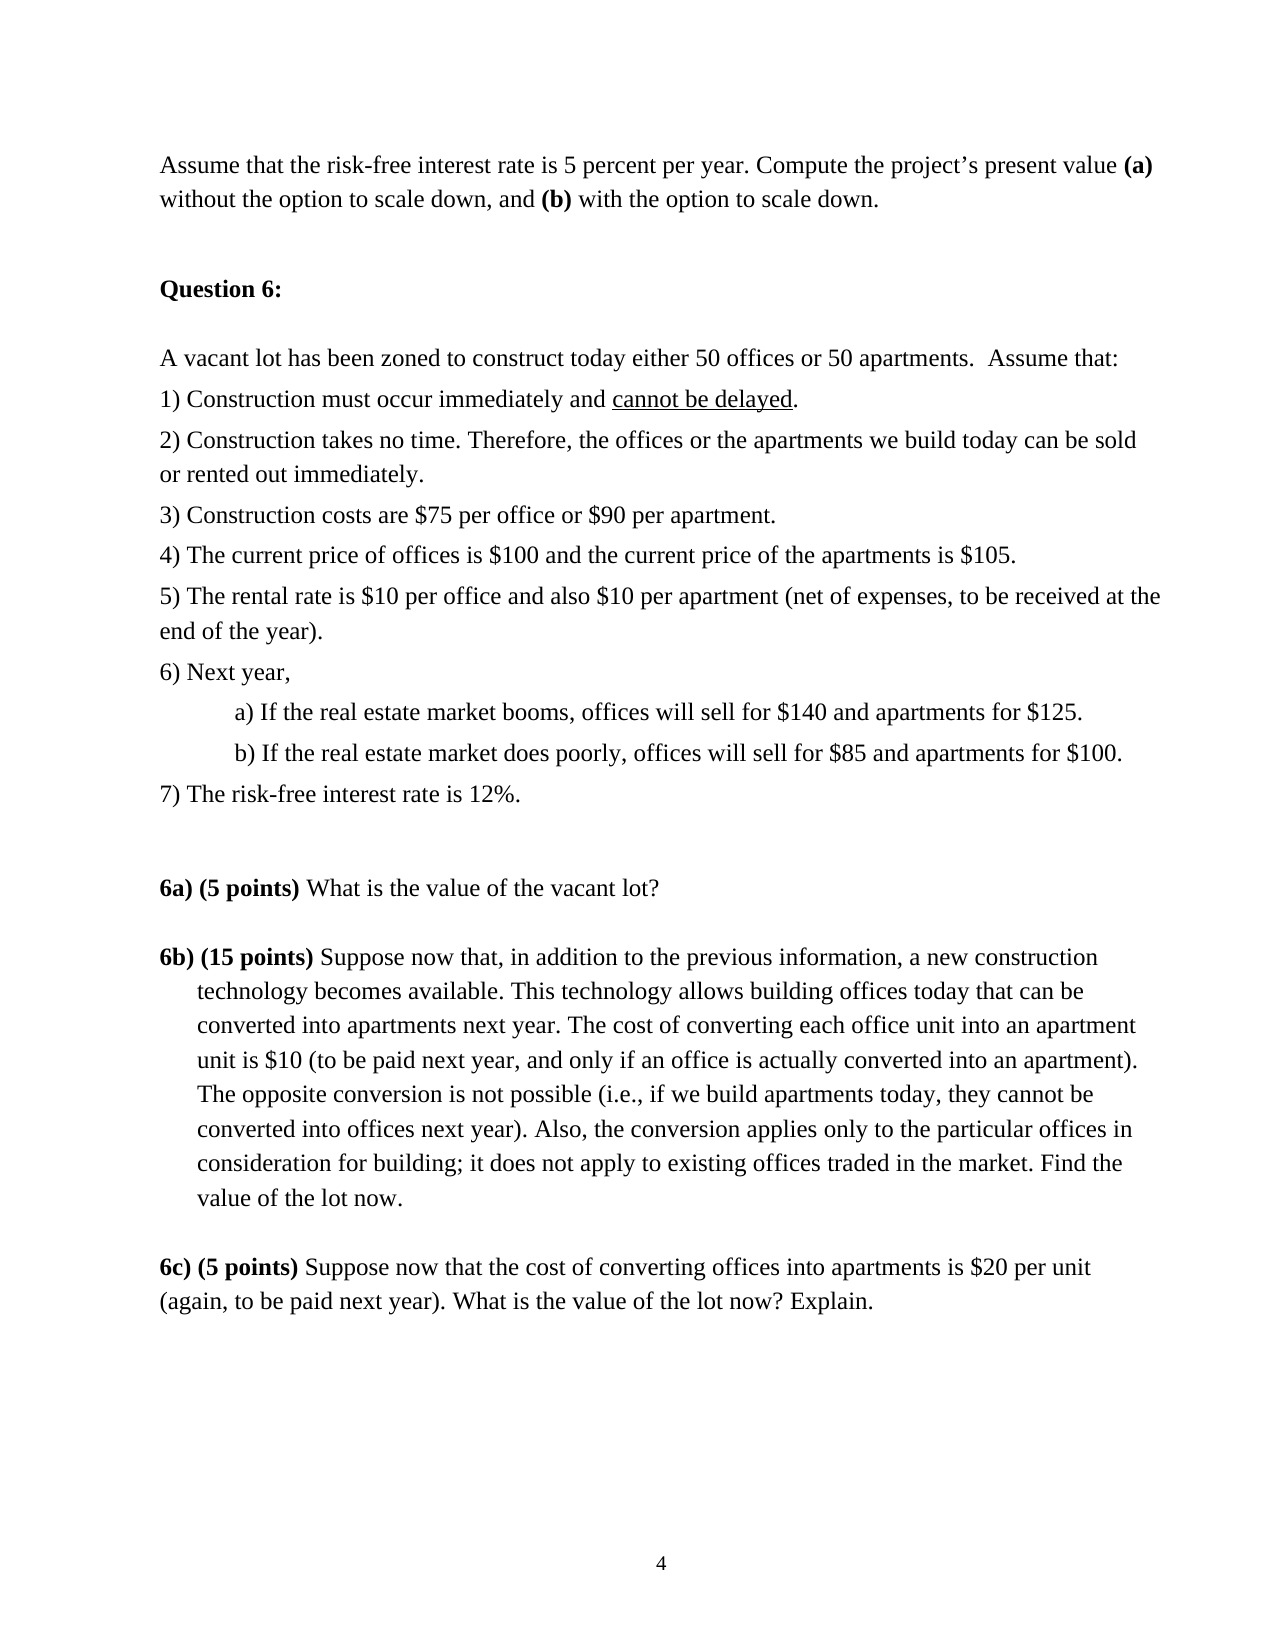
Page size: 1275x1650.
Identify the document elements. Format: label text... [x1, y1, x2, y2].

text b) If the real estate market does poorly, offices will sell for $85 and apartments for $100. [234, 738, 1162, 767]
text a) If the real estate market booms, offices will sell for $140 and apartments for $125. [234, 697, 1162, 726]
text Question 6: [159, 274, 1162, 303]
text 2) Construction takes no time. Therefore, the offices or the apartments we build today can be sold or rented out immediately. [159, 425, 1162, 488]
text 6) Next year, [159, 657, 1162, 685]
text 6c) (5 points) Suppose now that the cost of converting offices into apartments is $20 per unit (again, to be paid next year). What is the value of the lot now? Explain. [159, 1252, 1162, 1315]
text 7) The risk-free interest rate is 12%. [159, 779, 1162, 807]
text 5) The rental rate is $10 per office and also $10 per apartment (net of expenses, to be received at the end of the year). [159, 581, 1162, 644]
text 6a) (5 points) What is the value of the vacant lot? [159, 873, 1162, 901]
text Assume that the risk-free interest rate is 5 percent per year. Compute the project’s present value (a) without the option to scale down, and (b) with the option to scale down. [159, 150, 1162, 213]
text 4) The current price of offices is $100 and the current price of the apartments is $105. [159, 541, 1162, 569]
text 1) Construction must occur immediately and cannot be delayed. [159, 384, 1162, 413]
text 6b) (15 points) Suppose now that, in addition to the previous information, a new construction technology becomes available. This technology allows building offices today that can be converted into apartments next year. The cost of converting each office unit into an apartment unit is $10 (to be paid next year, and only if an office is actually converted into an apartment). The opposite conversion is not possible (i.e., if we build apartments today, they cannot be converted into offices next year). Also, the conversion applies only to the particular offices in consideration for building; it does not apply to existing offices traded in the market. Find the value of the lot now. [159, 942, 1162, 1212]
text 3) Construction costs are $75 per office or $90 per apartment. [159, 500, 1162, 529]
text A vacant lot has been zoned to construct today either 50 offices or 50 apartments. Assume that: [159, 343, 1162, 372]
